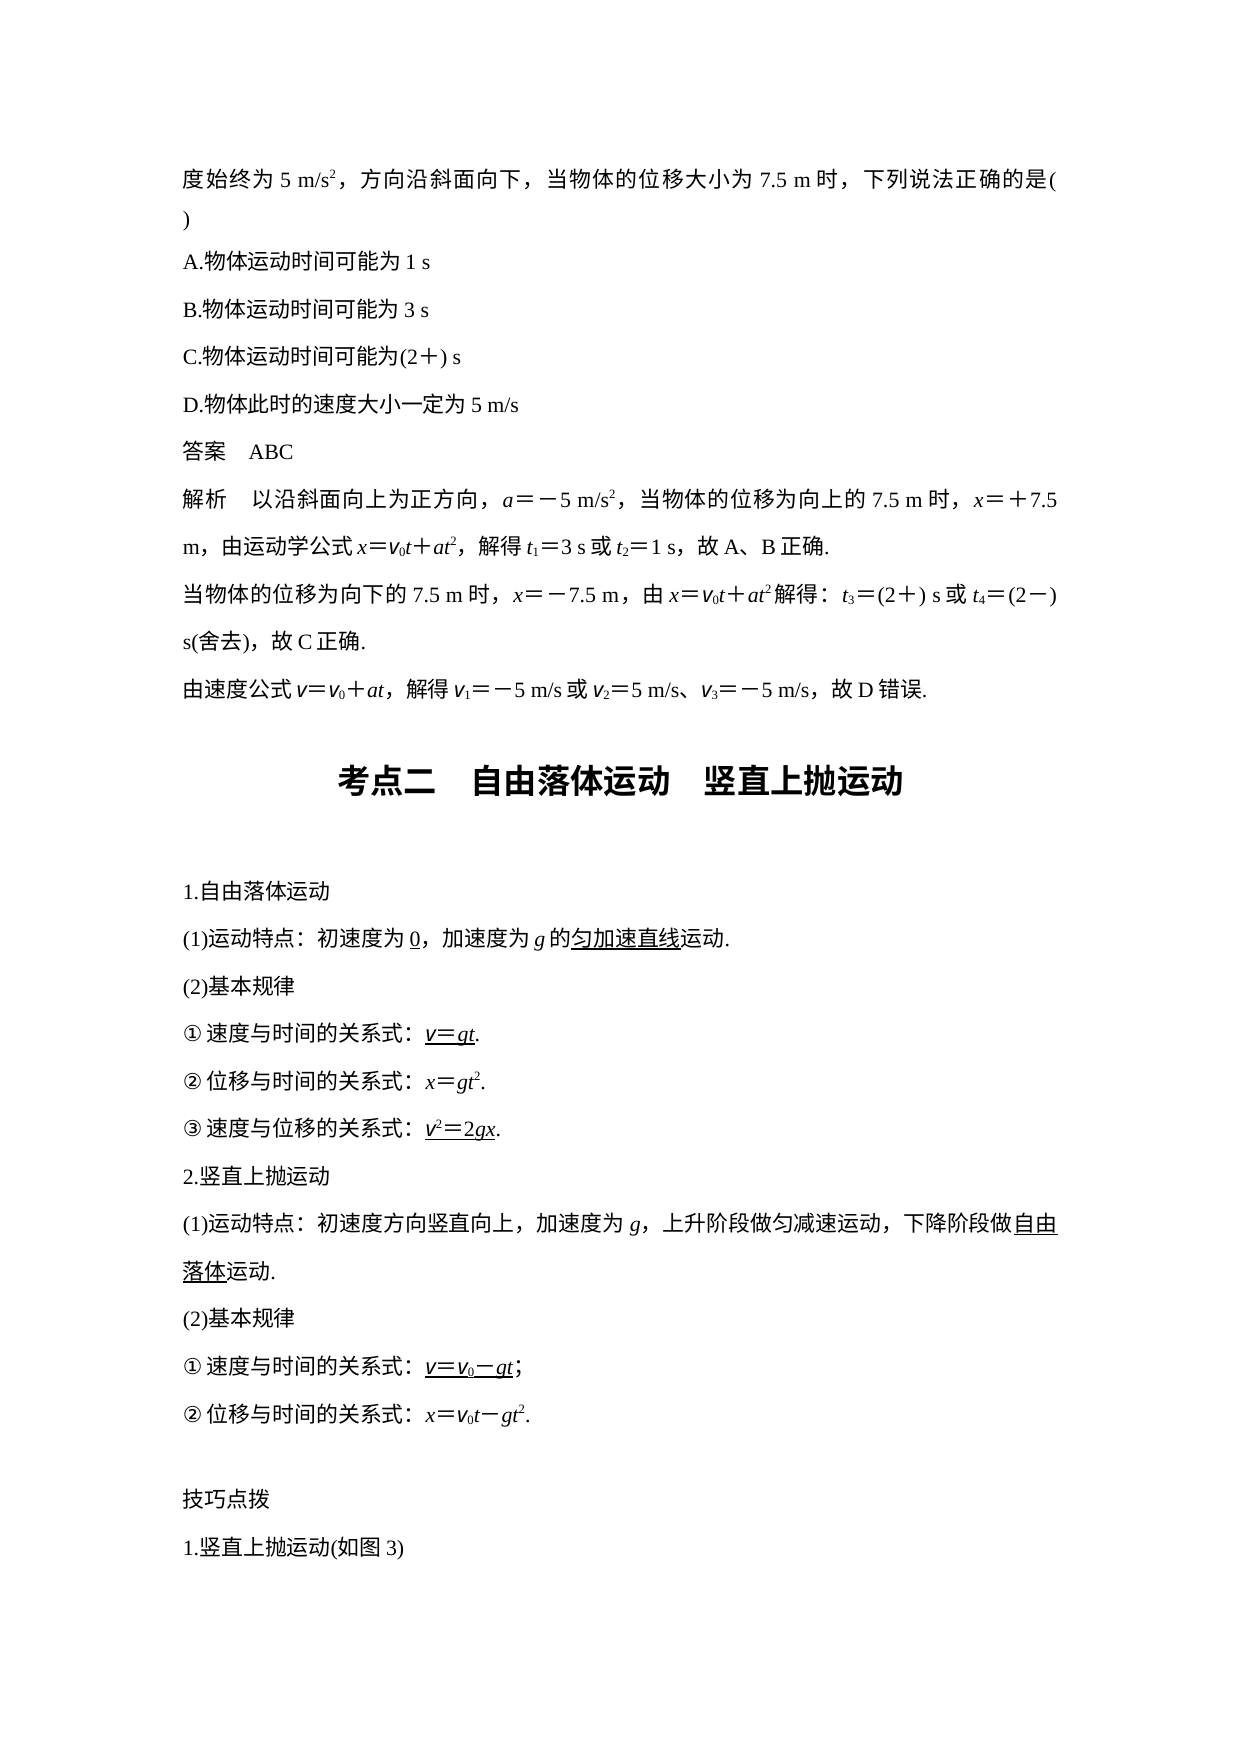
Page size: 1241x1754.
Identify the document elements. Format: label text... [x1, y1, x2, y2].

text B.物体运动时间可能为3 s [183, 292, 1058, 323]
text ③速度与位移的关系式：v2＝2gx. [183, 1111, 1058, 1143]
text ②位移与时间的关系式：x＝v0t－gt2. [183, 1397, 1058, 1428]
text D.物体此时的速度大小一定为5 m/s [183, 387, 1058, 418]
text ①速度与时间的关系式：v＝gt. [183, 1016, 1058, 1048]
text (2)基本规律 [183, 1301, 1058, 1333]
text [183, 162, 1058, 231]
text 答案 ABC [183, 434, 1058, 466]
text (1)运动特点：初速度方向竖直向上，加速度为g，上升阶段做匀减速运动，下降阶段做自由落体运动. [183, 1206, 1058, 1286]
text A.物体运动时间可能为1 s [183, 244, 1058, 276]
text (1)运动特点：初速度为0，加速度为g的匀加速直线运动. [183, 921, 1058, 953]
text 1.竖直上抛运动(如图3) [183, 1529, 1058, 1561]
text 1.自由落体运动 [183, 874, 1058, 905]
text 由速度公式v＝v0＋at，解得v1＝－5 m/s或v2＝5 m/s、v3＝－5 m/s，故D错误. [183, 672, 1058, 703]
text (2)基本规律 [183, 969, 1058, 1000]
text 技巧点拨 [183, 1482, 1058, 1514]
text ②位移与时间的关系式：x＝gt2. [183, 1064, 1058, 1096]
text ①速度与时间的关系式：v＝v0－gt； [183, 1349, 1058, 1381]
text 当物体的位移为向下的7.5 m时，x＝－7.5 m，由x＝v0t＋at2解得：t3＝(2＋) s或t4＝(2－) s(舍去)，故C正确. [183, 577, 1058, 656]
text C.物体运动时间可能为(2＋) s [183, 339, 1058, 371]
text 解析 以沿斜面向上为正方向，a＝－5 m/s2，当物体的位移为向上的7.5 m时，x＝＋7.5 m，由运动学公式x＝v0t＋at2，解得t1＝3 s或t2＝1 s，故A、B正确. [183, 482, 1058, 561]
subtitle 考点二 自由落体运动 竖直上抛运动 [183, 746, 1058, 811]
text 2.竖直上抛运动 [183, 1159, 1058, 1191]
